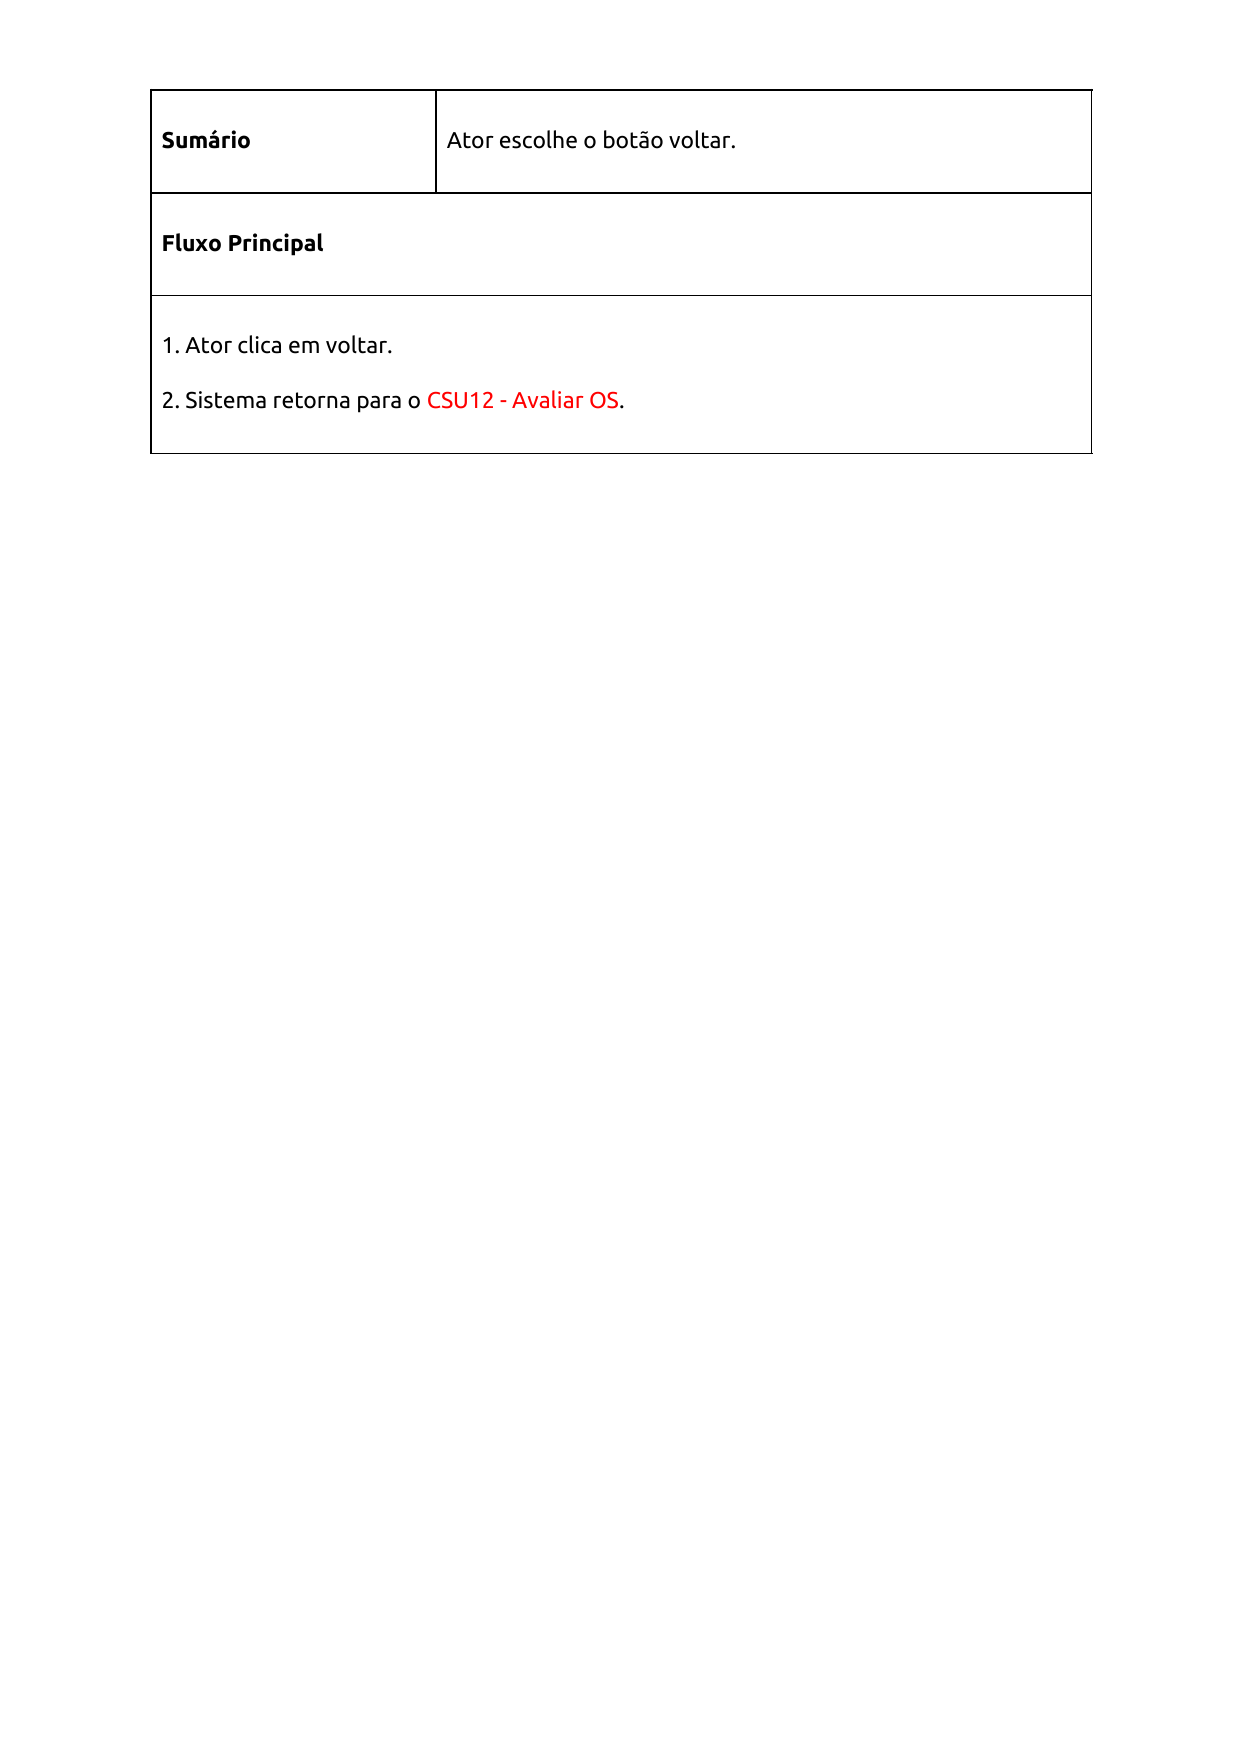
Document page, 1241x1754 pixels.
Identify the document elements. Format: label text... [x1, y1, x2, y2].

table_header Ator escolhe o botão voltar. [437, 91, 1091, 192]
table_cell 1. Ator clica em voltar. 2. Sistema retorna para o CSU12 - Avaliar OS. [152, 296, 1091, 453]
table_header Sumário [152, 91, 435, 192]
table_cell Fluxo Principal [152, 194, 1091, 295]
